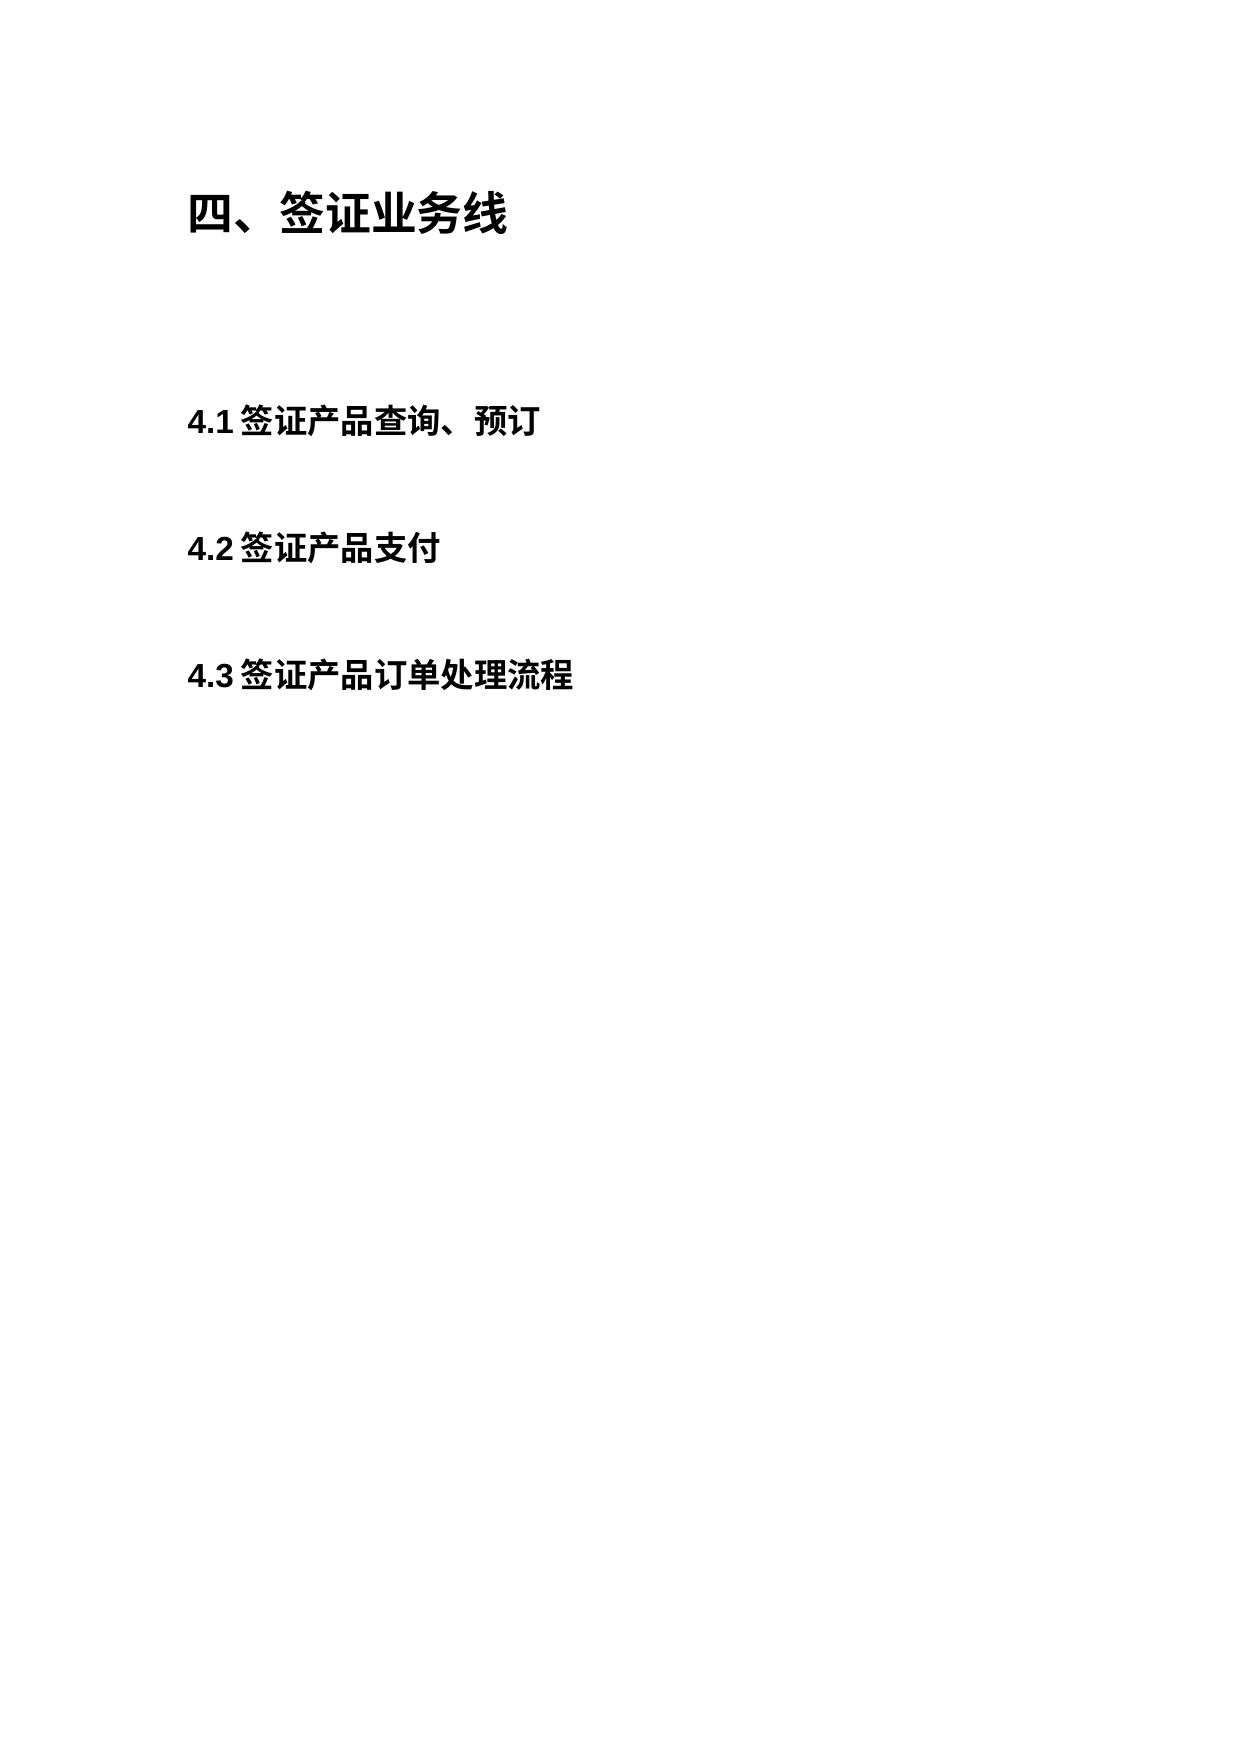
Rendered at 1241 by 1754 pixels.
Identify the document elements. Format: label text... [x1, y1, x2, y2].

subtitle 4.3签证产品订单处理流程 [187, 640, 1053, 705]
subtitle 4.2签证产品支付 [187, 513, 1053, 578]
subtitle 4.1签证产品查询、预订 [187, 387, 1053, 452]
subtitle 签证业务线 [187, 162, 1053, 259]
